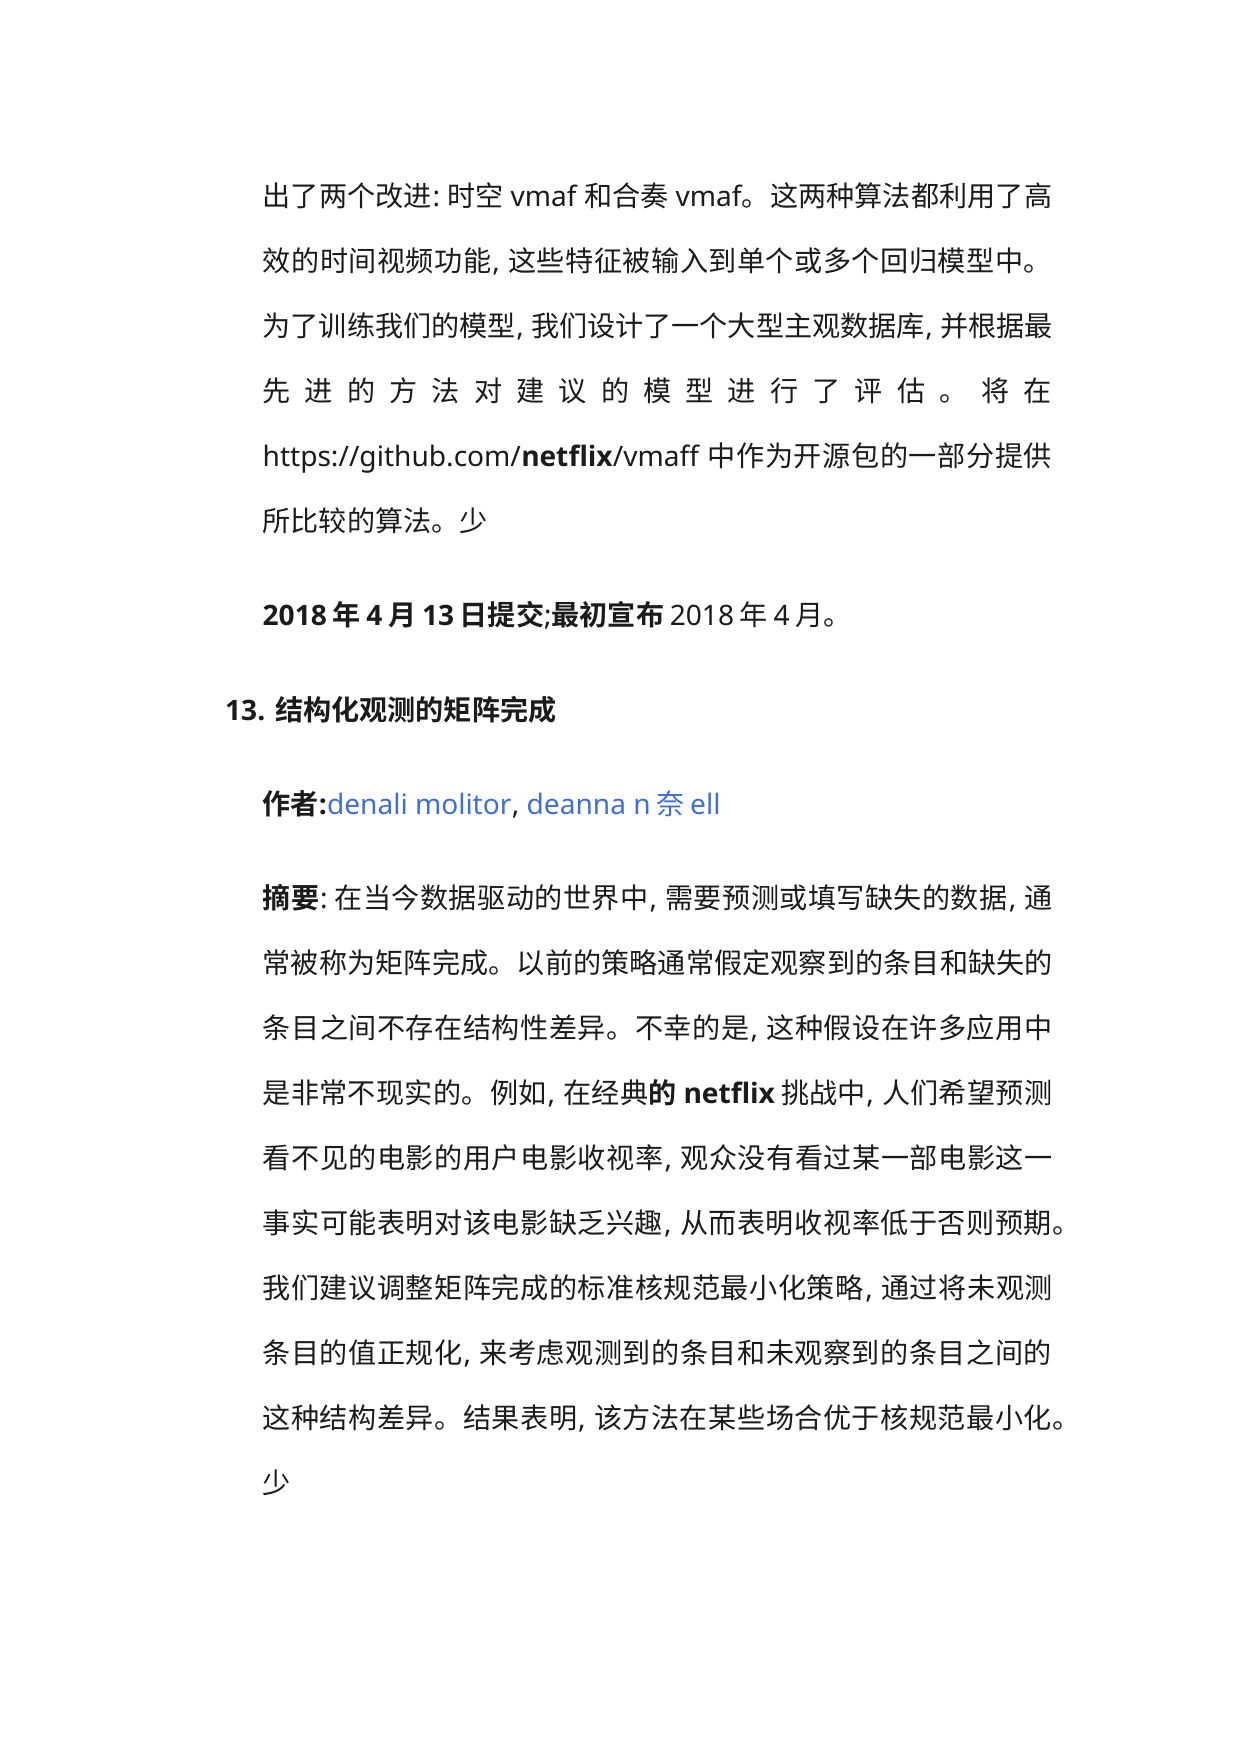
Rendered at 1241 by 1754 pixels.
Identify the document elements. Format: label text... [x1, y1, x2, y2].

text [262, 162, 1053, 552]
list 结构化观测的矩阵完成 [225, 675, 1053, 740]
text 2018年4月13日提交;最初宣布2018年4月。 [262, 581, 1053, 646]
text 摘要: 在当今数据驱动的世界中, 需要预测或填写缺失的数据, 通常被称为矩阵完成。以前的策略通常假定观察到的条目和缺失的条目之间不存在结构性差异。不幸的是, 这种假设在许多应用中是非常不现实的。例如, 在经典的 netflix挑战中, 人们希望预测看不见的电影的用户电影收视率, 观众没有看过某一部电影这一事实可能表明对该电影缺乏兴趣, 从而表明收视率低于否则预期。我们建议调整矩阵完成的标准核规范最小化策略, 通过将未观测条目的值正规化, 来考虑观测到的条目和未观察到的条目之间的这种结构差异。结果表明, 该方法在某些场合优于核规范最小化。少 [262, 864, 1053, 1514]
text 作者:denali molitor, deanna n奈ell [262, 769, 1053, 834]
